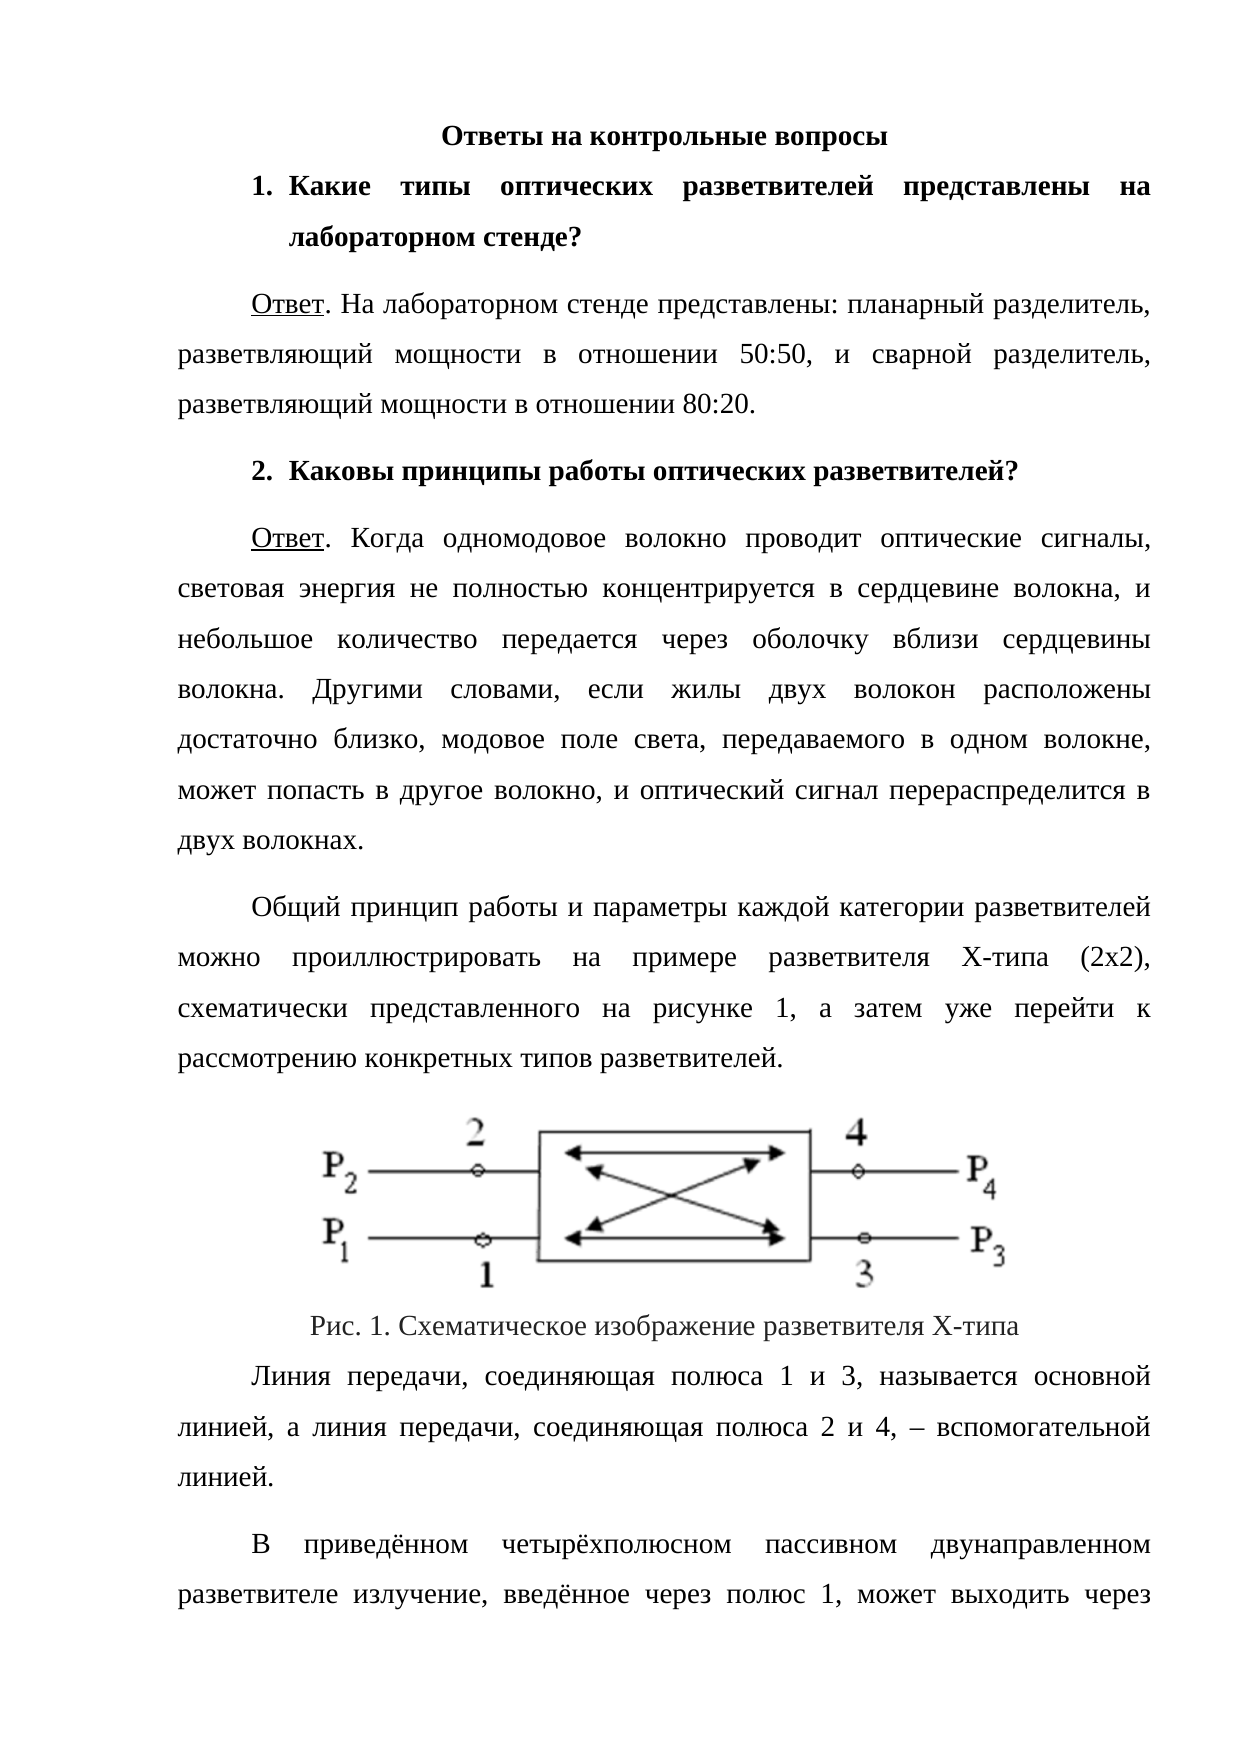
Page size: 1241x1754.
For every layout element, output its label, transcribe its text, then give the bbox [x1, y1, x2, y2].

text Общий принцип работы и параметры каждой категории разветвителей можно проиллюстрировать на примере разветвителя Х-типа (2x2), схематически представленного на рисунке 1, а затем уже перейти к рассмотрению конкретных типов разветвителей. [177, 889, 1152, 1074]
text Линия передачи, соединяющая полюса 1 и 3, называется основной линией, а линия передачи, соединяющая полюса 2 и 4, – вспомогательной линией. [177, 1358, 1152, 1493]
picture [289, 1107, 1040, 1292]
text Ответ. Когда одномодовое волокно проводит оптические сигналы, световая энергия не полностью концентрируется в сердцевине волокна, и небольшое количество передается через оболочку вблизи сердцевины волокна. Другими словами, если жилы двух волокон расположены достаточно близко, модовое поле света, передаваемого в одном волокне, может попасть в другое волокно, и оптический сигнал перераспределится в двух волокнах. [177, 520, 1152, 856]
text Ответ. На лабораторном стенде представлены: планарный разделитель, разветвляющий мощности в отношении 50:50, и сварной разделитель, разветвляющий мощности в отношении 80:20. [177, 286, 1152, 420]
list Какие типы оптических разветвителей представлены на лабораторном стенде? [251, 168, 1152, 252]
text Рис. 1. Схематическое изображение разветвителя Х-типа [177, 1308, 1152, 1342]
subtitle Ответы на контрольные вопросы [177, 118, 1152, 152]
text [177, 1526, 1152, 1610]
list Каковы принципы работы оптических разветвителей? [251, 453, 1152, 487]
